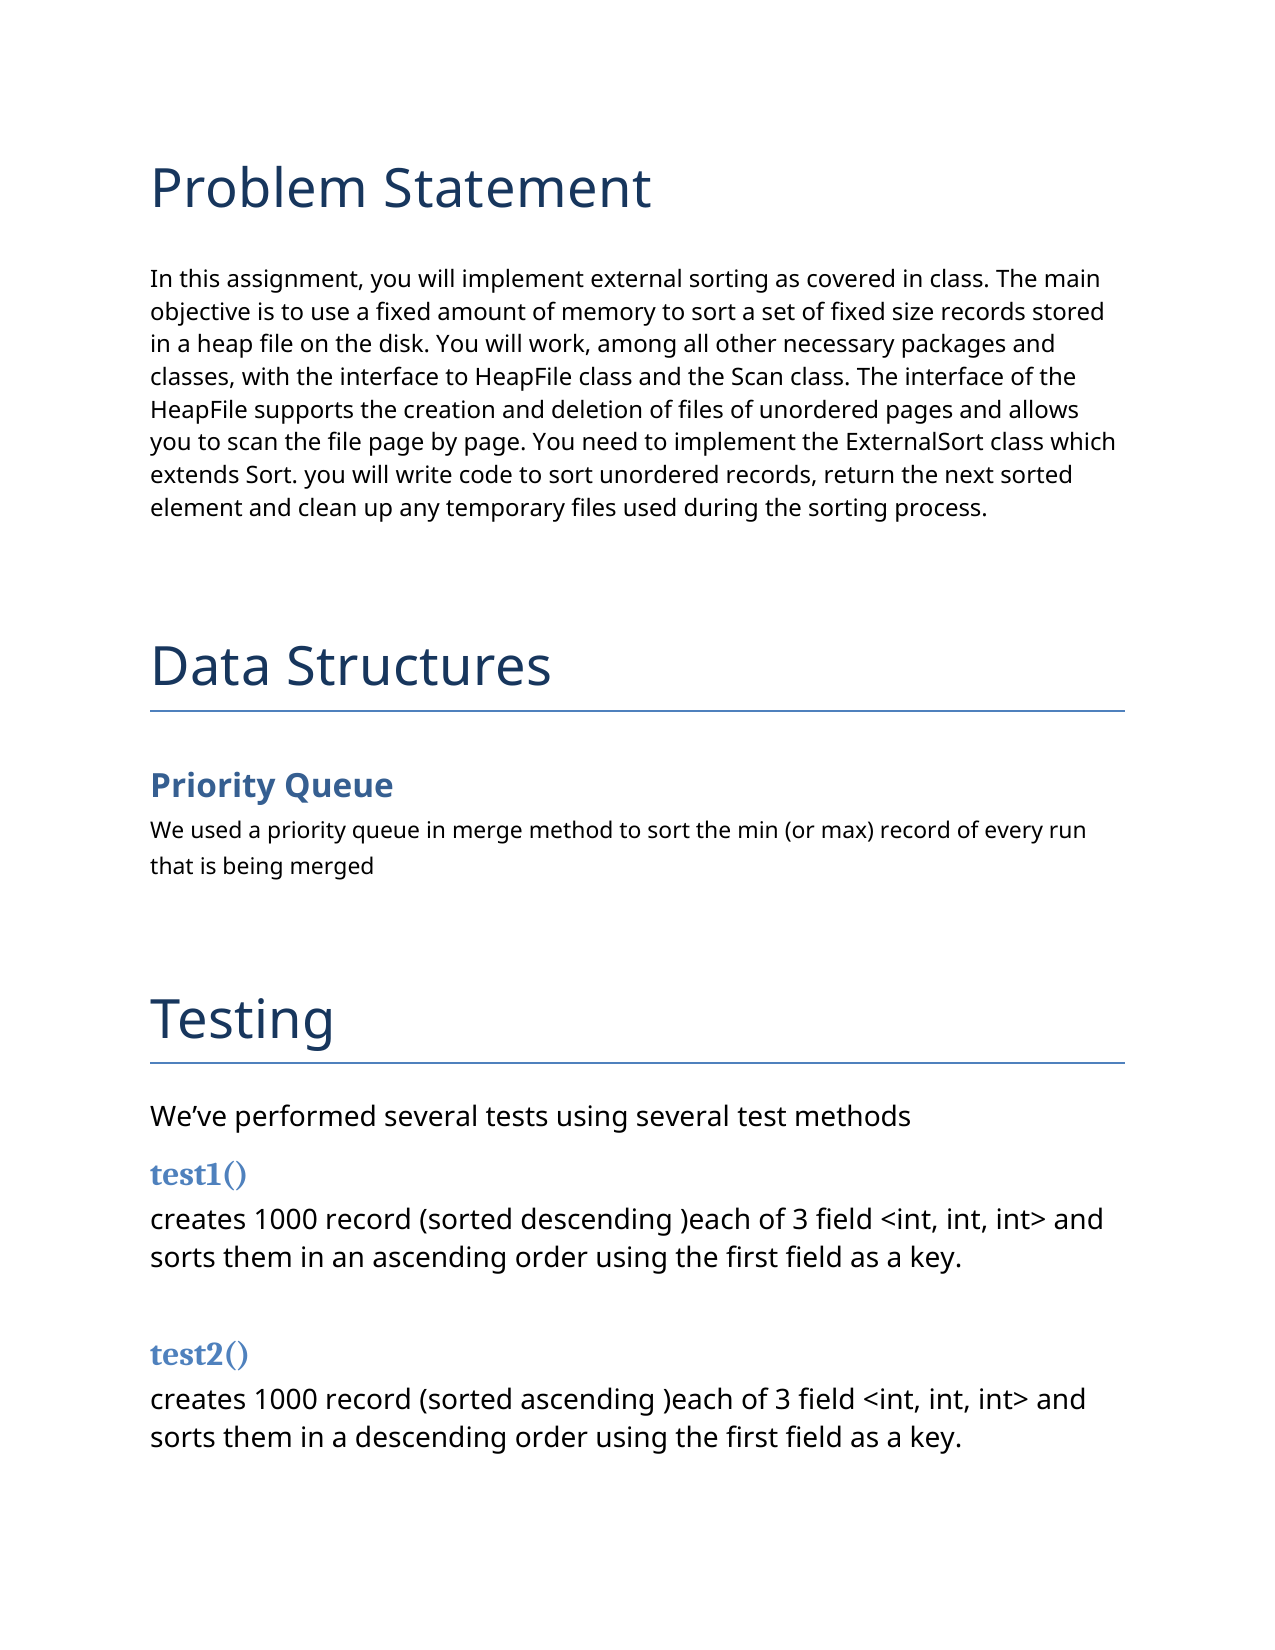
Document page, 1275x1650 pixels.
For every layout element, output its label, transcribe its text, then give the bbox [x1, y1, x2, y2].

text We’ve performed several tests using several test methods [150, 1096, 1125, 1134]
text Problem Statement In this assignment, you will implement external sorting as covered in class. The main objective is to use a fixed amount of memory to sort a set of fixed size records stored in a heap file on the disk. You will work, among all other necessary packages and classes, with the interface to HeapFile class and the Scan class. The interface of the HeapFile supports the creation and deletion of files of unordered pages and allows you to scan the file page by page. You need to implement the ExternalSort class which extends Sort. you will write code to sort unordered records, return the next sorted element and clean up any temporary files used during the sorting process. [150, 150, 1125, 589]
title Testing [150, 980, 1125, 1062]
subtitle test1() [150, 1155, 1125, 1193]
text creates 1000 record (sorted ascending )each of 3 field <int, int, int> and sorts them in a descending order using the first field as a key. [150, 1379, 1125, 1456]
title Data Structures [150, 628, 1125, 710]
text We used a priority queue in merge method to sort the min (or max) record of every run that is being merged [150, 814, 1125, 881]
text creates 1000 record (sorted descending )each of 3 field <int, int, int> and sorts them in an ascending order using the first field as a key. [150, 1199, 1125, 1276]
subtitle test2() [150, 1335, 1125, 1373]
subtitle Priority Queue [150, 762, 1125, 807]
